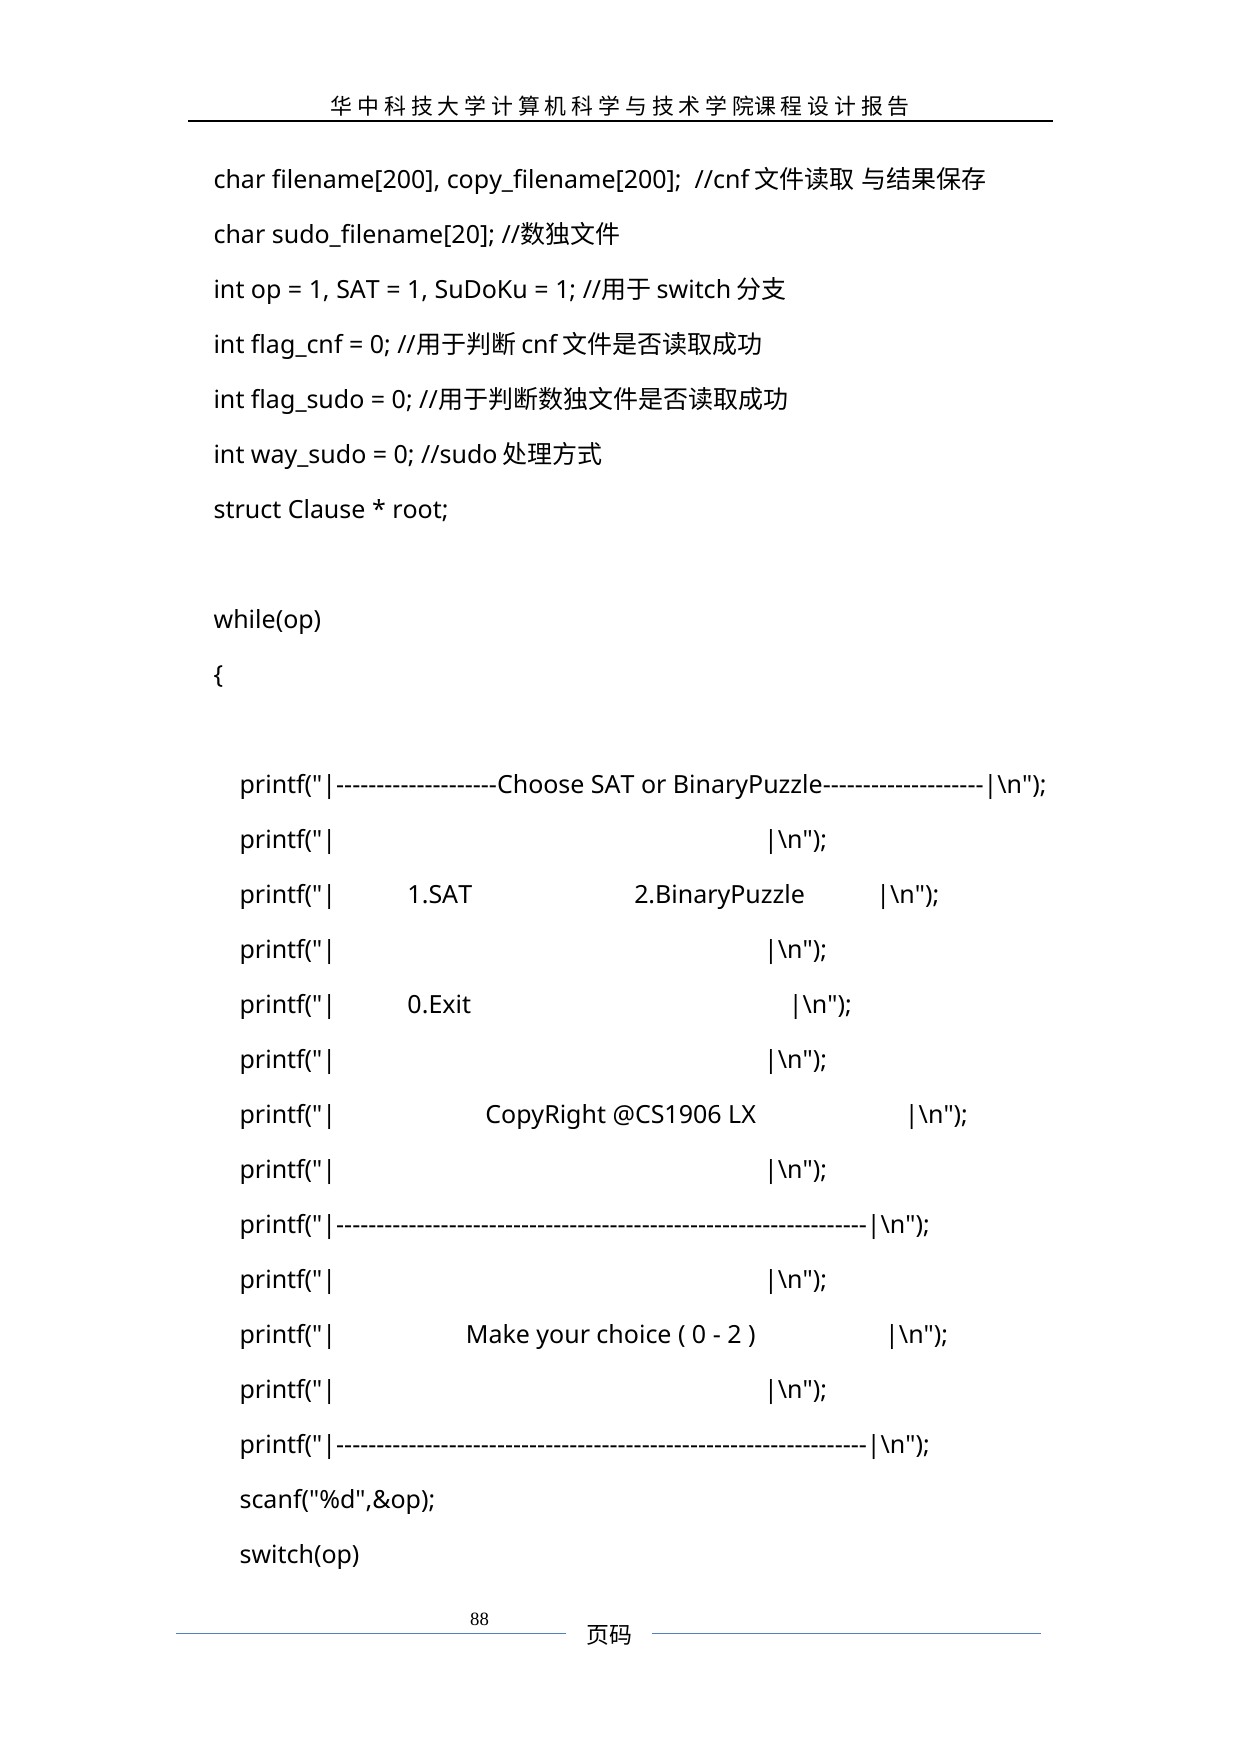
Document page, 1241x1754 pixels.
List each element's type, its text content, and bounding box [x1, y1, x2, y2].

list scanf("%d",&op); [187, 1482, 1053, 1516]
list printf("| 0.Exit |\n"); [187, 987, 1053, 1021]
list { [187, 657, 1053, 691]
list printf("| |\n"); [187, 932, 1053, 966]
list printf("| 1.SAT 2.BinaryPuzzle |\n"); [187, 877, 1053, 911]
list printf("|------------------------------------------------------------------|\n"); [187, 1207, 1053, 1241]
list char sudo_filename[20]; //数独文件 [187, 217, 1053, 251]
list int flag_cnf = 0; //用于判断cnf文件是否读取成功 [187, 327, 1053, 361]
list printf("| |\n"); [187, 1042, 1053, 1076]
list int way_sudo = 0; //sudo处理方式 [187, 437, 1053, 471]
list printf("| |\n"); [187, 1262, 1053, 1296]
list printf("|--------------------Choose SAT or BinaryPuzzle--------------------|\n"); [187, 767, 1053, 801]
list int flag_sudo = 0; //用于判断数独文件是否读取成功 [187, 382, 1053, 416]
list char filename[200], copy_filename[200]; //cnf文件读取 与结果保存 [187, 162, 1053, 196]
list printf("|------------------------------------------------------------------|\n"); [187, 1427, 1053, 1461]
list printf("| |\n"); [187, 822, 1053, 856]
list printf("| |\n"); [187, 1152, 1053, 1186]
list printf("| |\n"); [187, 1372, 1053, 1406]
list switch(op) [187, 1537, 1053, 1571]
list int op = 1, SAT = 1, SuDoKu = 1; //用于switch分支 [187, 272, 1053, 306]
list printf("| Make your choice ( 0 - 2 ) |\n"); [187, 1317, 1053, 1351]
list struct Clause * root; [187, 492, 1053, 526]
list printf("| CopyRight @CS1906 LX |\n"); [187, 1097, 1053, 1131]
list while(op) [187, 602, 1053, 636]
